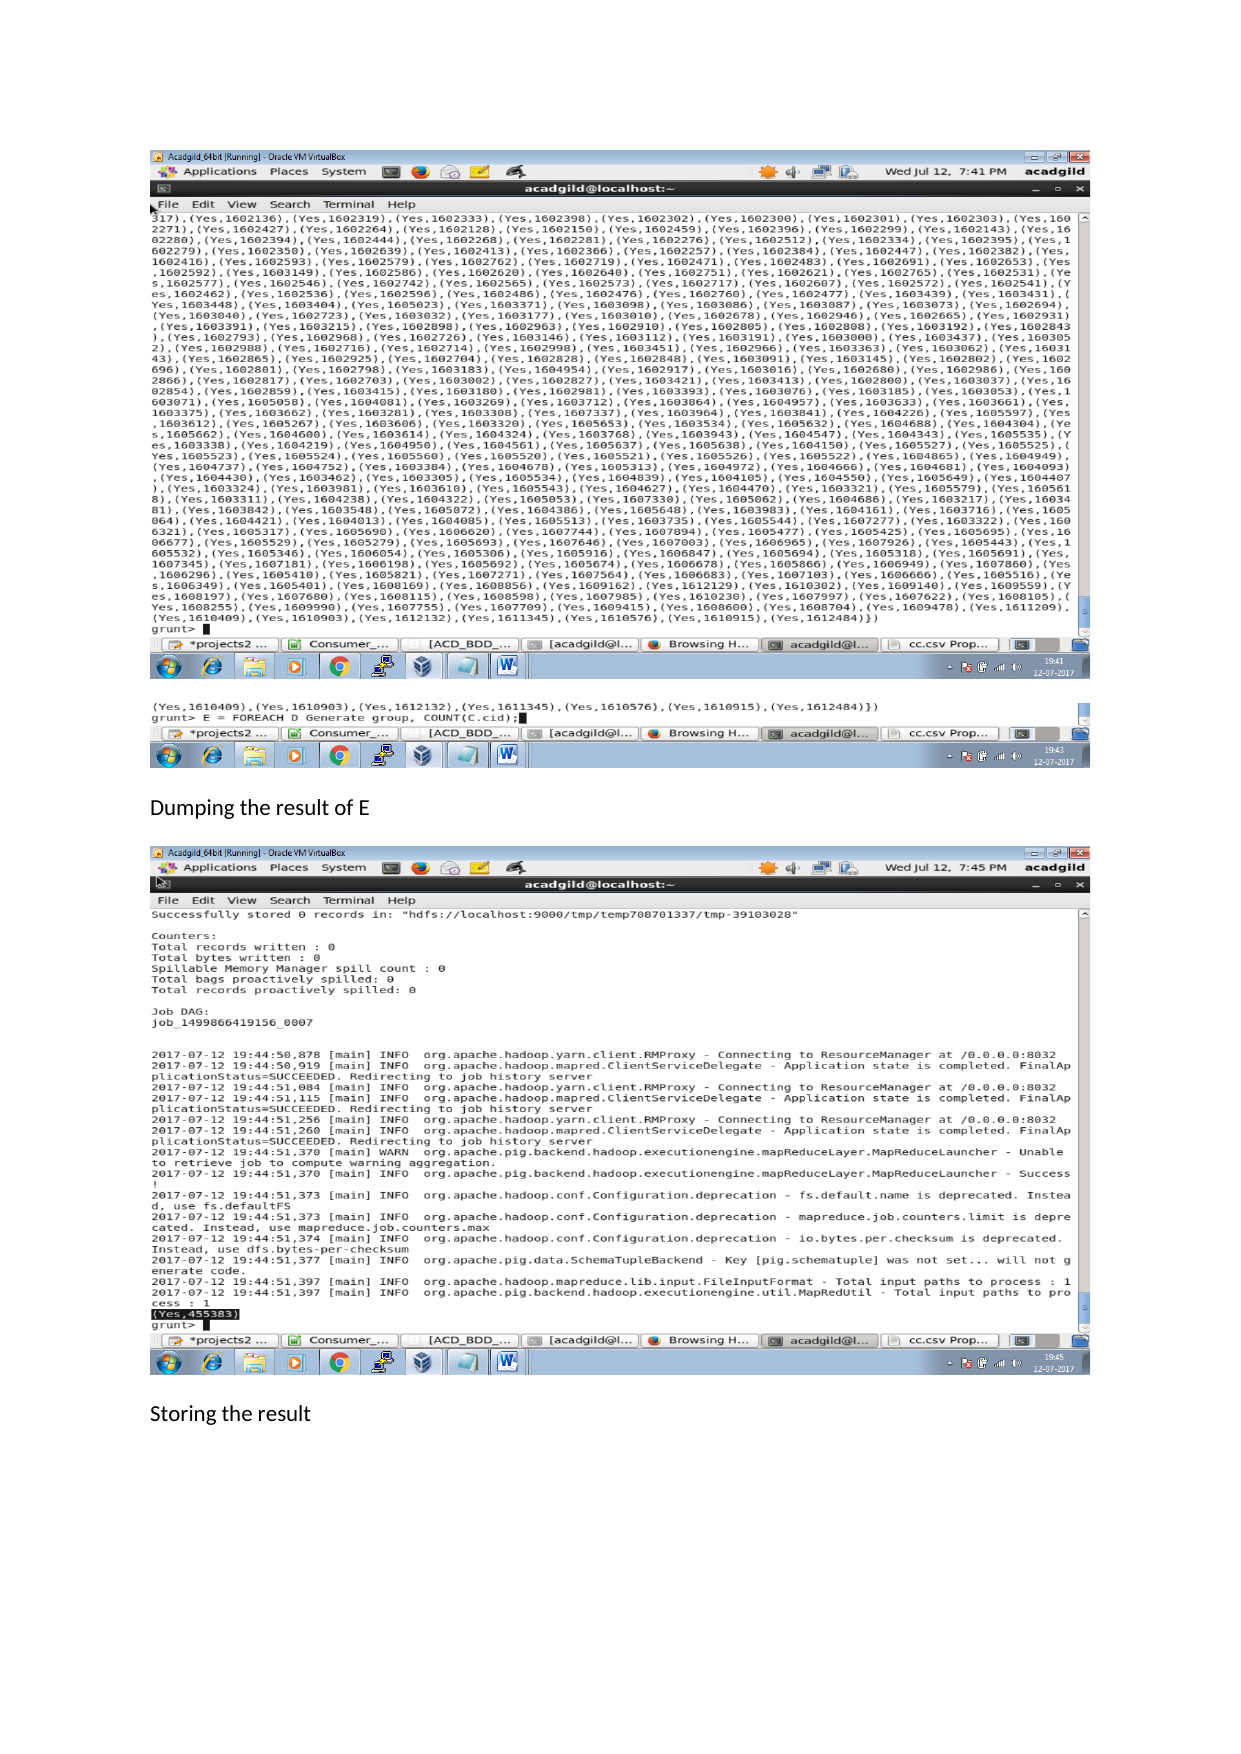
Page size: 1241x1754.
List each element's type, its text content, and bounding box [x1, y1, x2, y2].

text Storing the result [150, 1399, 1090, 1427]
picture [150, 846, 1091, 1375]
picture [150, 150, 1091, 679]
text Dumping the result of E [150, 793, 1090, 821]
picture [150, 703, 1091, 768]
